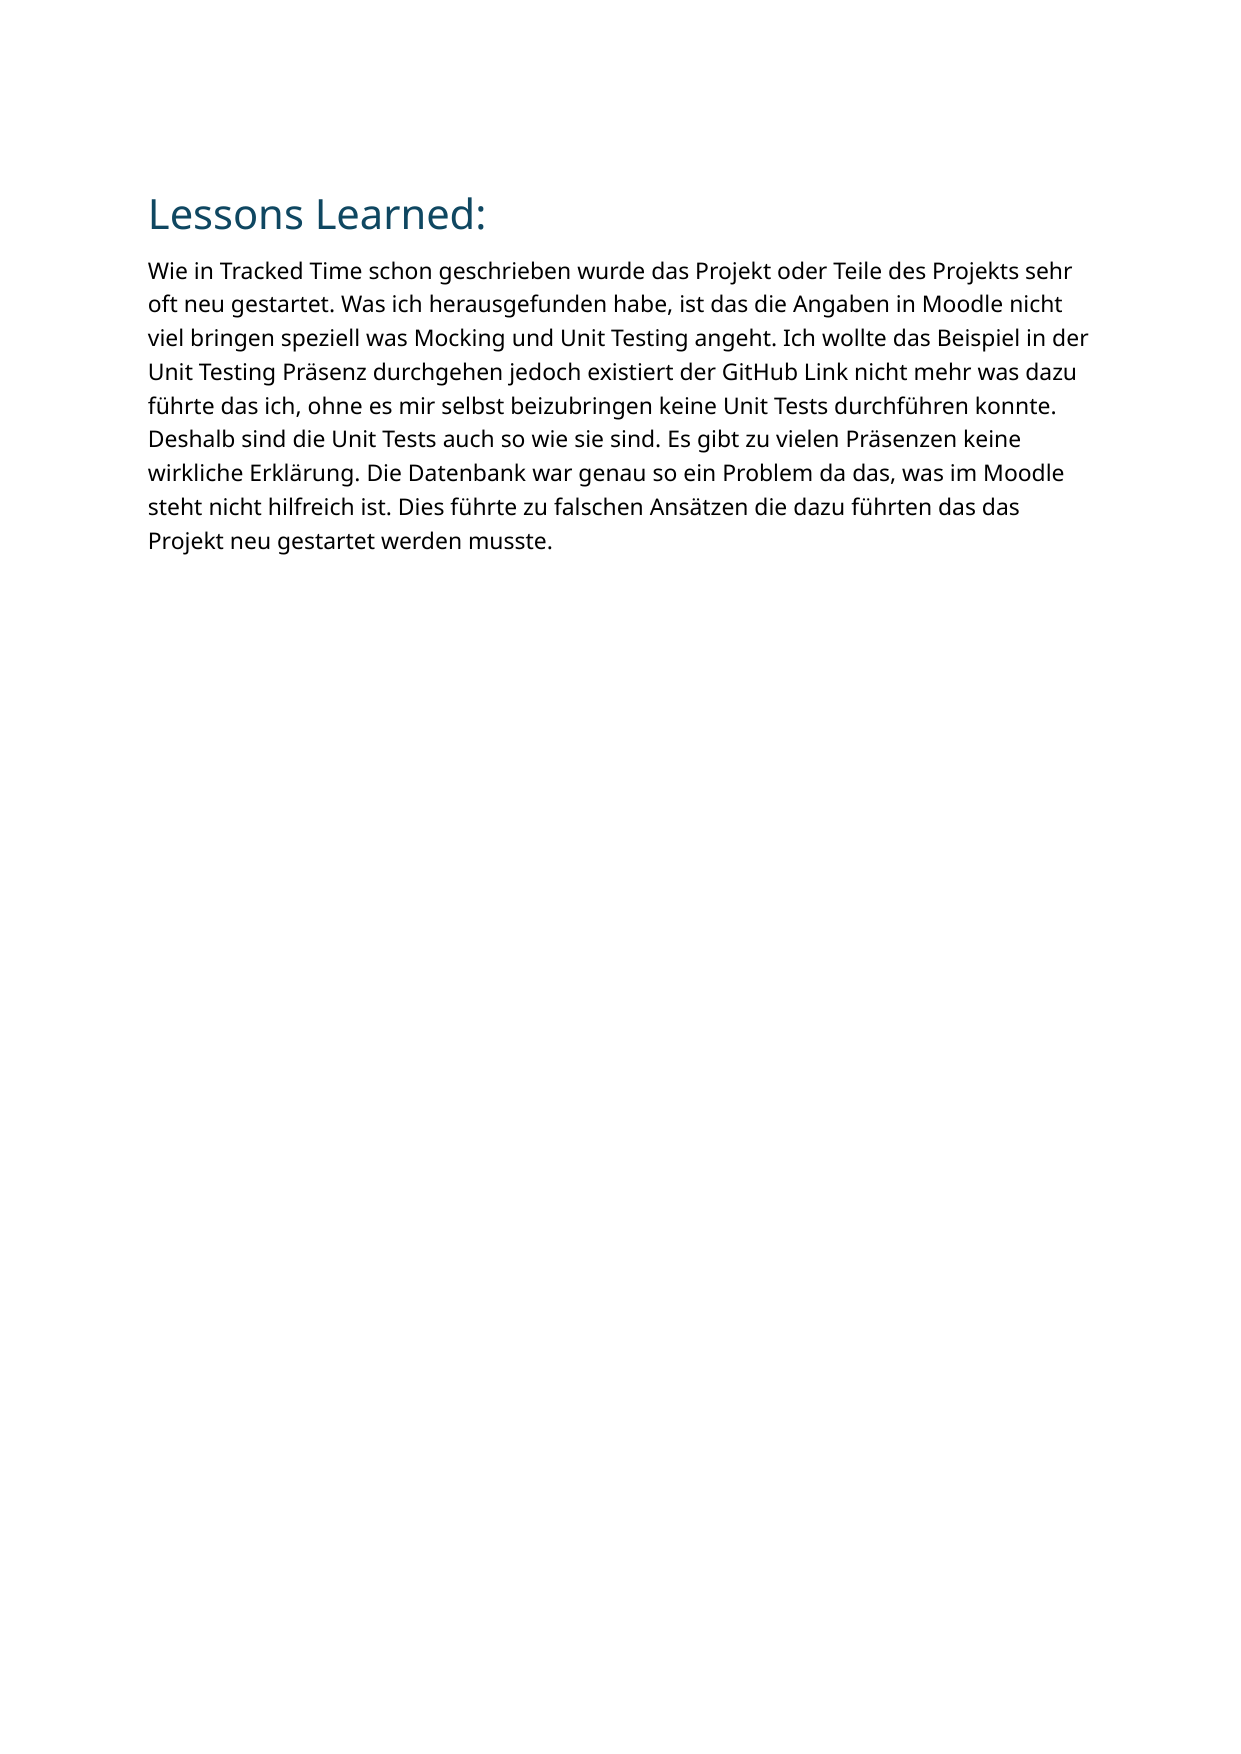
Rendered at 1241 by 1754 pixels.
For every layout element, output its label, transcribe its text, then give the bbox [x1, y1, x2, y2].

subtitle Lessons Learned: [148, 185, 1093, 242]
text Wie in Tracked Time schon geschrieben wurde das Projekt oder Teile des Projekts sehr oft neu gestartet. Was ich herausgefunden habe, ist das die Angaben in Moodle nicht viel bringen speziell was Mocking und Unit Testing angeht. Ich wollte das Beispiel in der Unit Testing Präsenz durchgehen jedoch existiert der GitHub Link nicht mehr was dazu führte das ich, ohne es mir selbst beizubringen keine Unit Tests durchführen konnte. Deshalb sind die Unit Tests auch so wie sie sind. Es gibt zu vielen Präsenzen keine wirkliche Erklärung. Die Datenbank war genau so ein Problem da das, was im Moodle steht nicht hilfreich ist. Dies führte zu falschen Ansätzen die dazu führten das das Projekt neu gestartet werden musste. [148, 255, 1093, 556]
